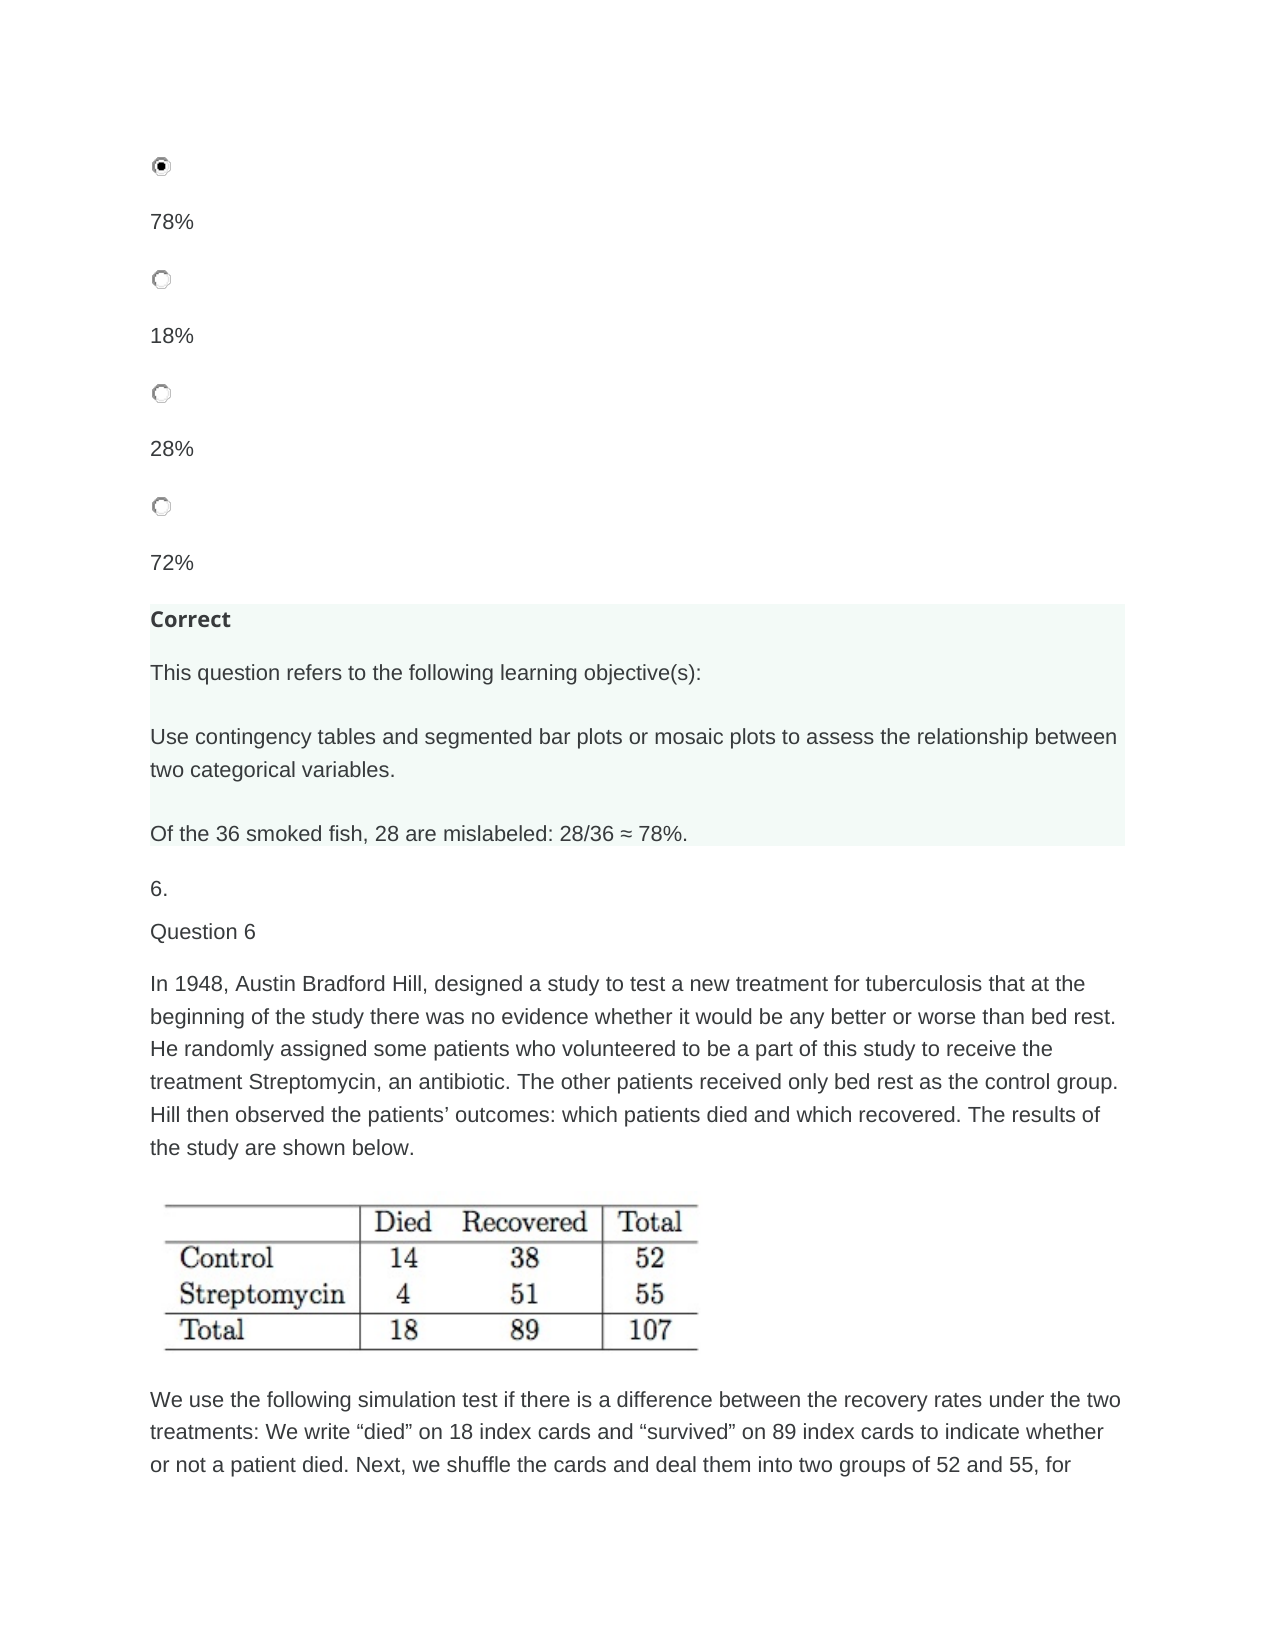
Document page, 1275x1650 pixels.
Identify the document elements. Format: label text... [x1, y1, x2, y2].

text Correct [150, 604, 1125, 633]
text In 1948, Austin Bradford Hill, designed a study to test a new treatment for tuberculosis that at the beginning of the study there was no evidence whether it would be any better or worse than bed rest. He randomly assigned some patients who volunteered to be a part of this study to receive the treatment Streptomycin, an antibiotic. The other patients received only bed rest as the control group. Hill then observed the patients’ outcomes: which patients died and which recovered. The results of the study are shown below. [150, 963, 1125, 1160]
text 18% [150, 315, 1125, 348]
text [150, 1379, 1125, 1477]
picture [150, 1191, 713, 1360]
text 28% [150, 428, 1125, 461]
text 72% [150, 542, 1125, 574]
text Of the 36 smoked fish, 28 are mislabeled: 28/36 ≈ 78%. [150, 813, 1125, 846]
text This question refers to the following learning objective(s): [150, 652, 1125, 685]
text 78% [150, 201, 1125, 234]
text 6. [150, 875, 1125, 901]
text Use contingency tables and segmented bar plots or mosaic plots to assess the relationship between two categorical variables. [150, 717, 1125, 782]
text Question 6 [150, 919, 1125, 944]
